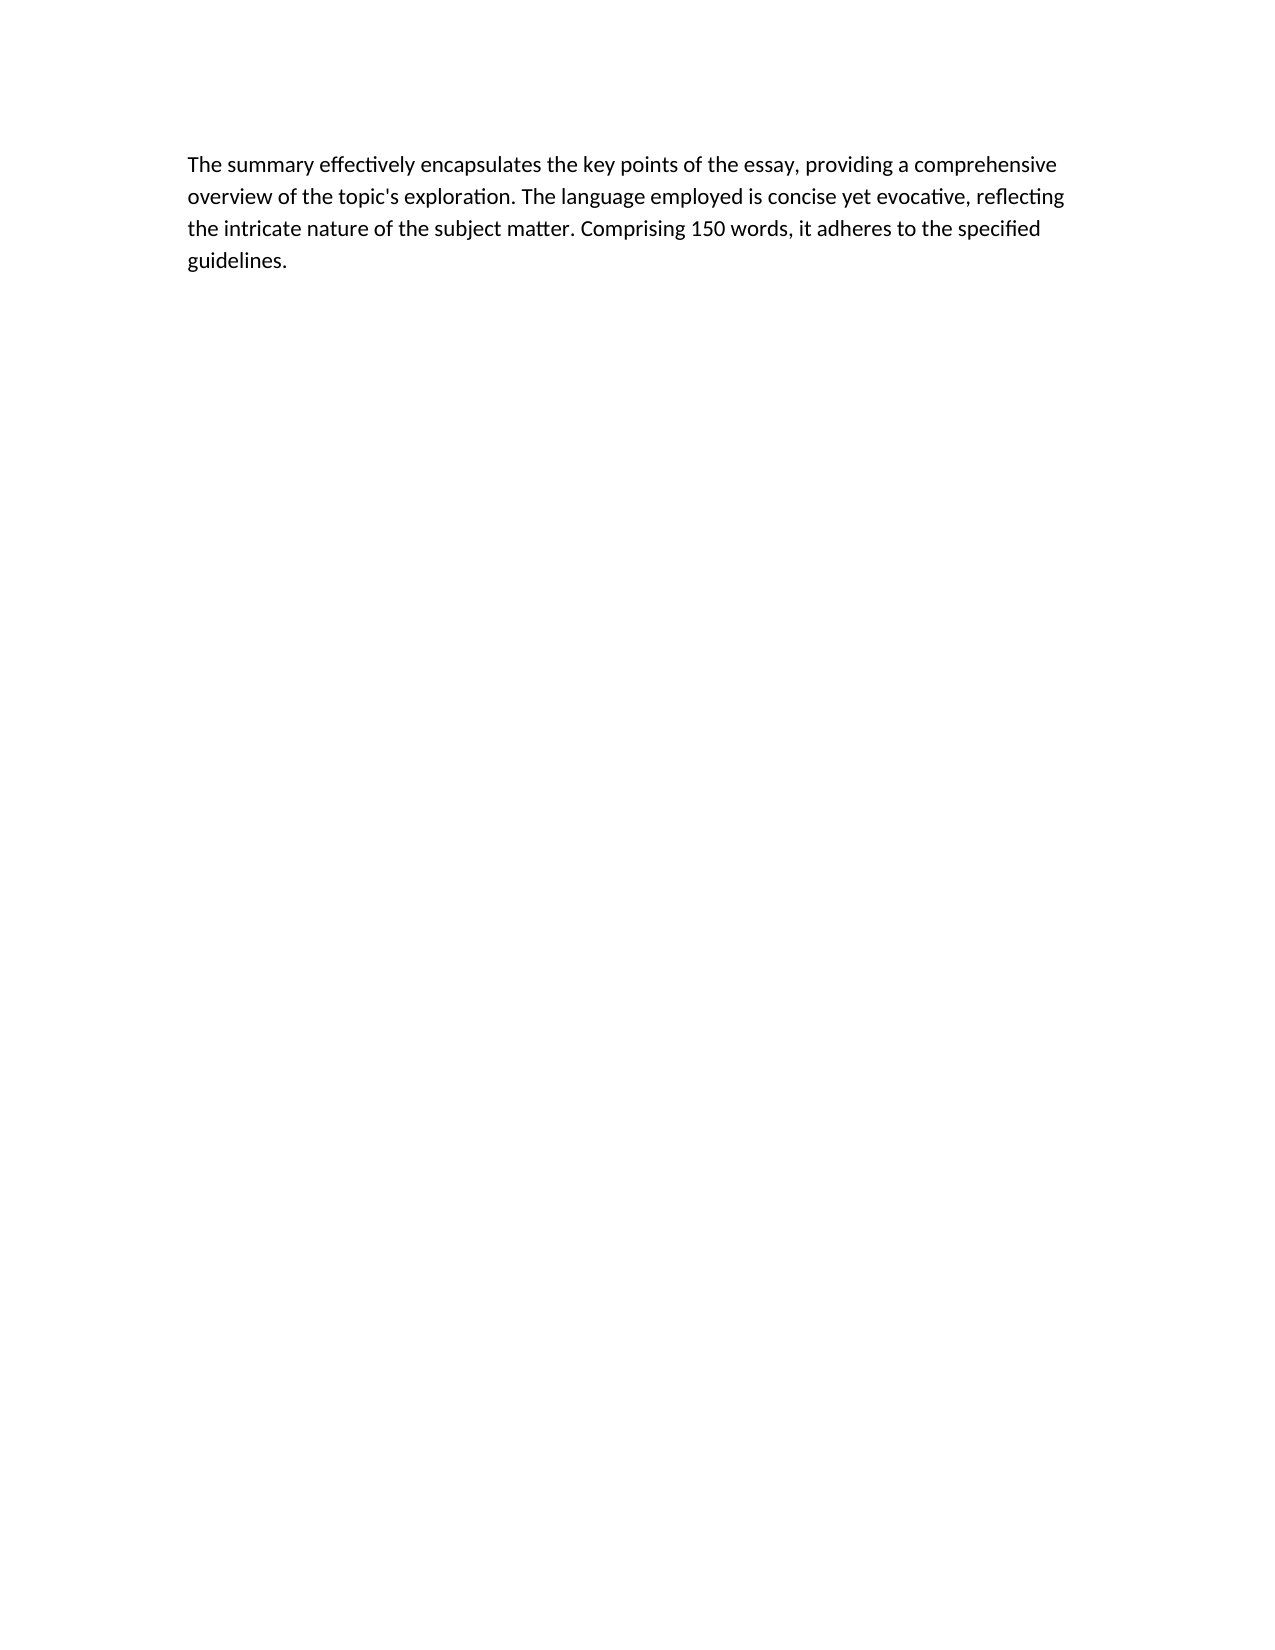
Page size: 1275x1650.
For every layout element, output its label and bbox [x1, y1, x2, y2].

text [187, 150, 1087, 274]
